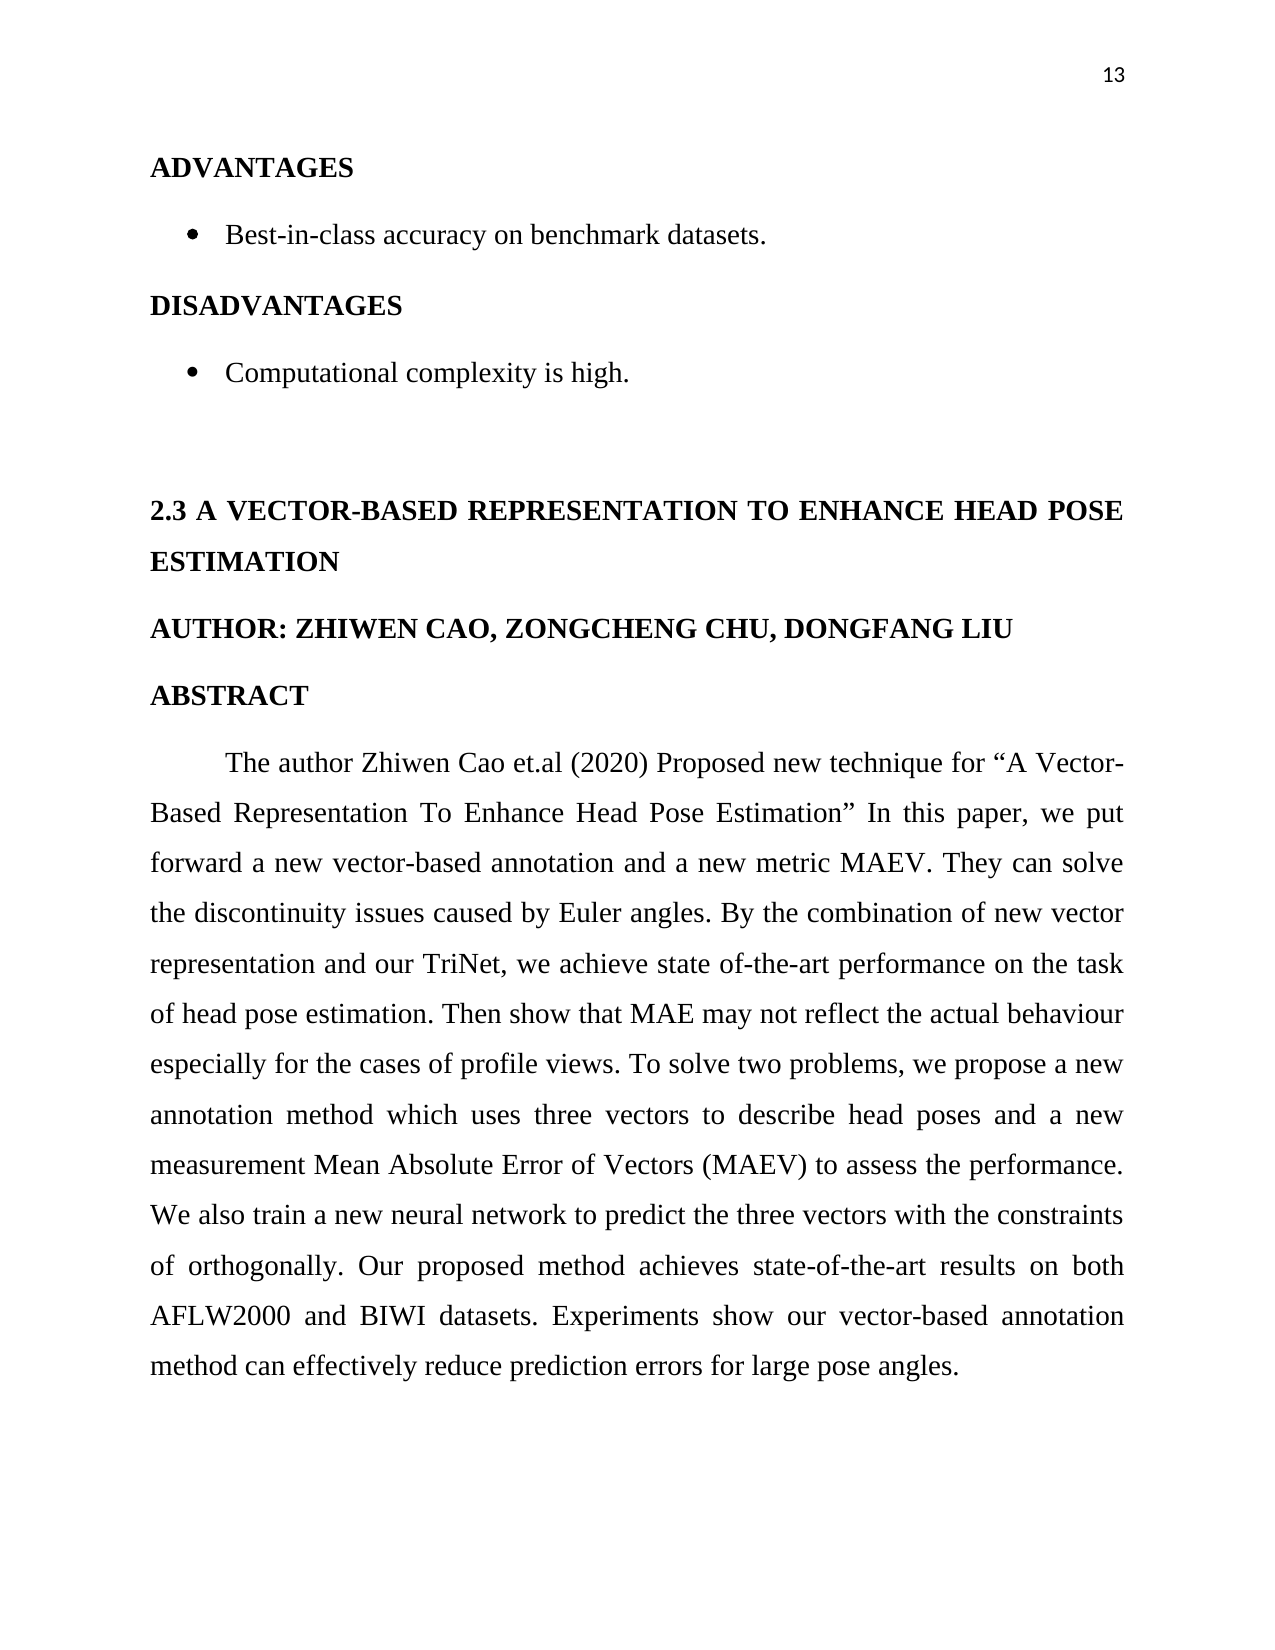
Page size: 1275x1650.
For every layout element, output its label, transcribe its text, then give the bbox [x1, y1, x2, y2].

list Computational complexity is high. [187, 355, 1125, 389]
text ABSTRACT [150, 678, 1125, 711]
list Best-in-class accuracy on benchmark datasets. [187, 217, 1125, 251]
text AUTHOR: ZHIWEN CAO, ZONGCHENG CHU, DONGFANG LIU [150, 611, 1125, 644]
text The author Zhiwen Cao et.al (2020) Proposed new technique for “A Vector-Based Representation To Enhance Head Pose Estimation” In this paper, we put forward a new vector-based annotation and a new metric MAEV. They can solve the discontinuity issues caused by Euler angles. By the combination of new vector representation and our TriNet, we achieve state of-the-art performance on the task of head pose estimation. Then show that MAE may not reflect the actual behaviour especially for the cases of profile views. To solve two problems, we propose a new annotation method which uses three vectors to describe head poses and a new measurement Mean Absolute Error of Vectors (MAEV) to assess the performance. We also train a new neural network to predict the three vectors with the constraints of orthogonally. Our proposed method achieves state-of-the-art results on both AFLW2000 and BIWI datasets. Experiments show our vector-based annotation method can effectively reduce prediction errors for large pose angles. [150, 745, 1125, 1382]
text 2.3 A VECTOR-BASED REPRESENTATION TO ENHANCE HEAD POSE ESTIMATION [150, 493, 1125, 577]
text ADVANTAGES [150, 150, 1125, 183]
text DISADVANTAGES [150, 288, 1125, 322]
